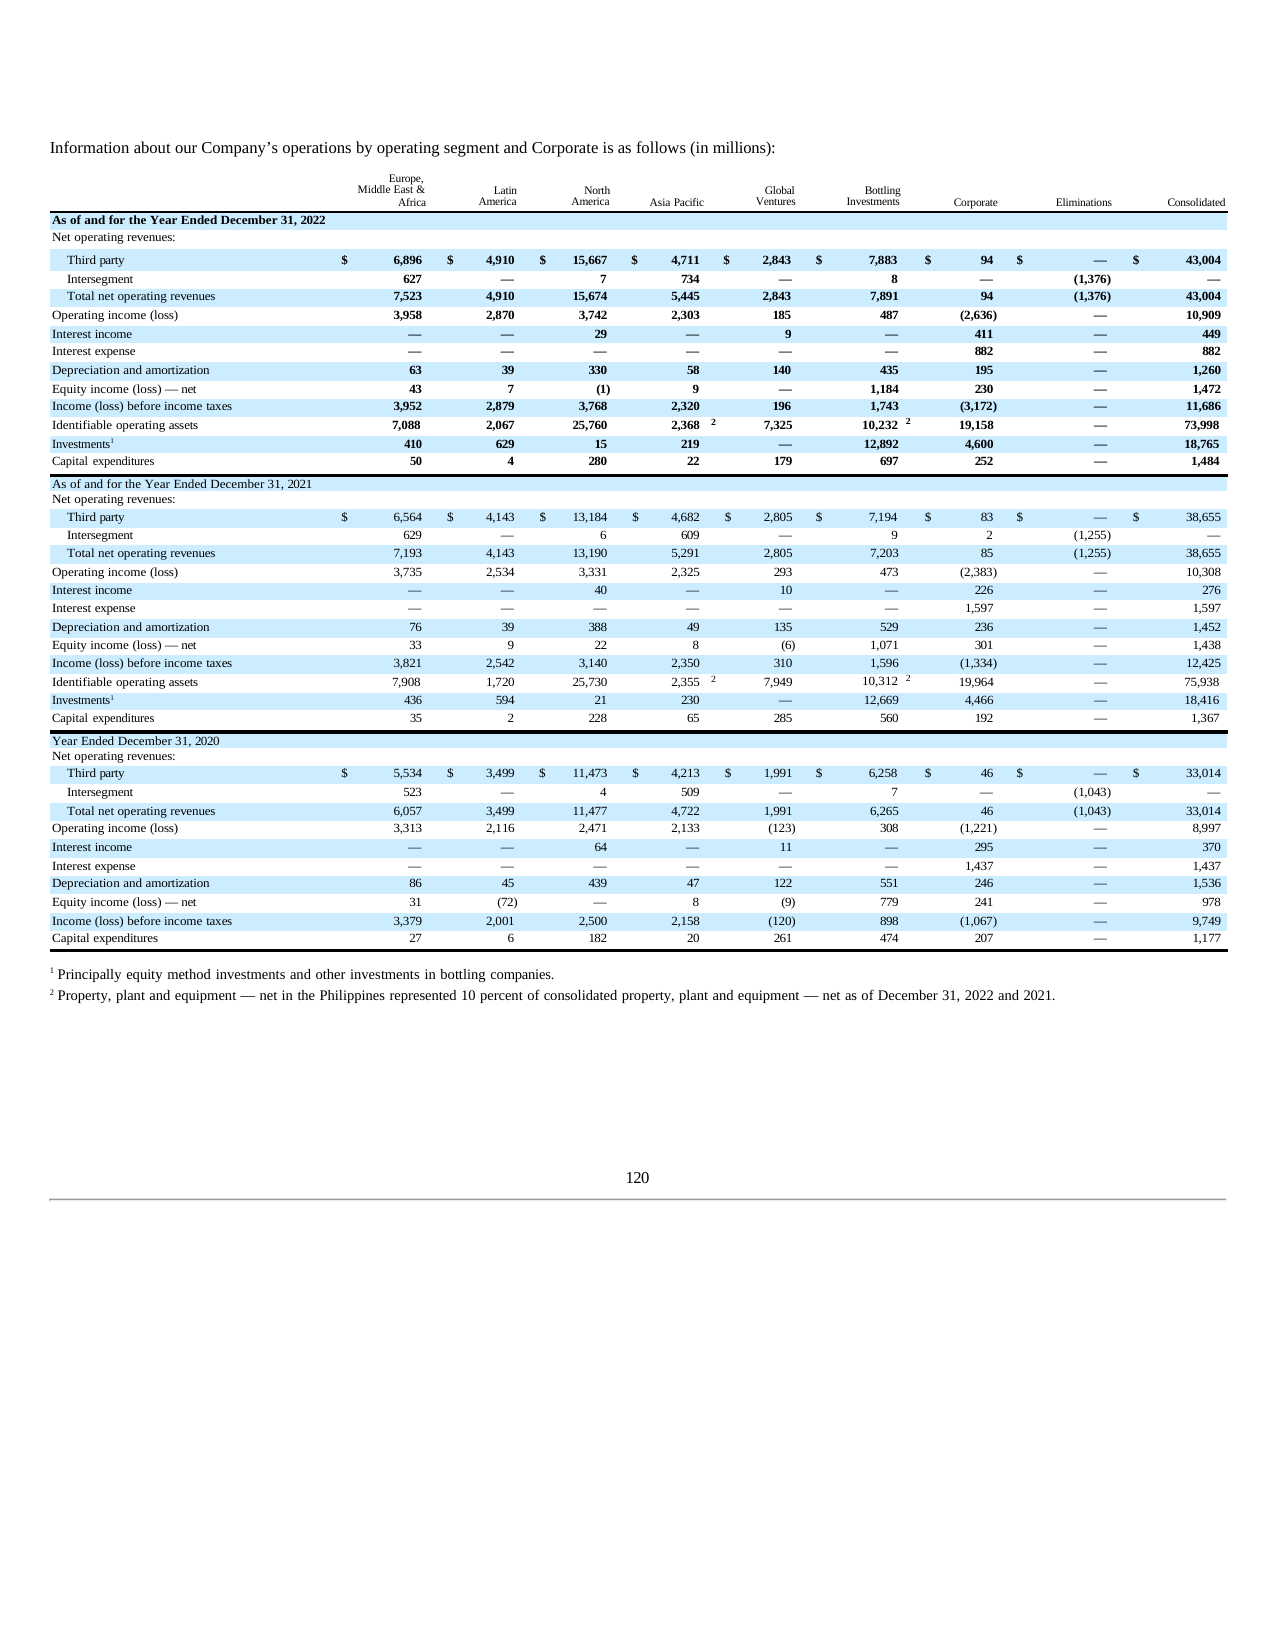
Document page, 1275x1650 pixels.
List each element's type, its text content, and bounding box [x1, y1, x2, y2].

text Information about our Company’s operations by operating segment and Corporate is as follows (in millions): [49, 138, 1242, 157]
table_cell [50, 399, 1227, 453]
text 2 Property, plant and equipment — net in the Philippines represented 10 percent of consolidated property, plant and equipment — net as of December 31, 2022 and 2021. [49, 987, 1242, 1004]
text Europe, [389, 171, 1242, 185]
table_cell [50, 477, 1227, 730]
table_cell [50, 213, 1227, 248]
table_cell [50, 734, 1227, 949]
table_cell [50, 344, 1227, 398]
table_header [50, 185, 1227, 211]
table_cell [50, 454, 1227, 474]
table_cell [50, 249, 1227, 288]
text 1 Principally equity method investments and other investments in bottling companies. [49, 966, 1242, 982]
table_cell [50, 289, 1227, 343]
